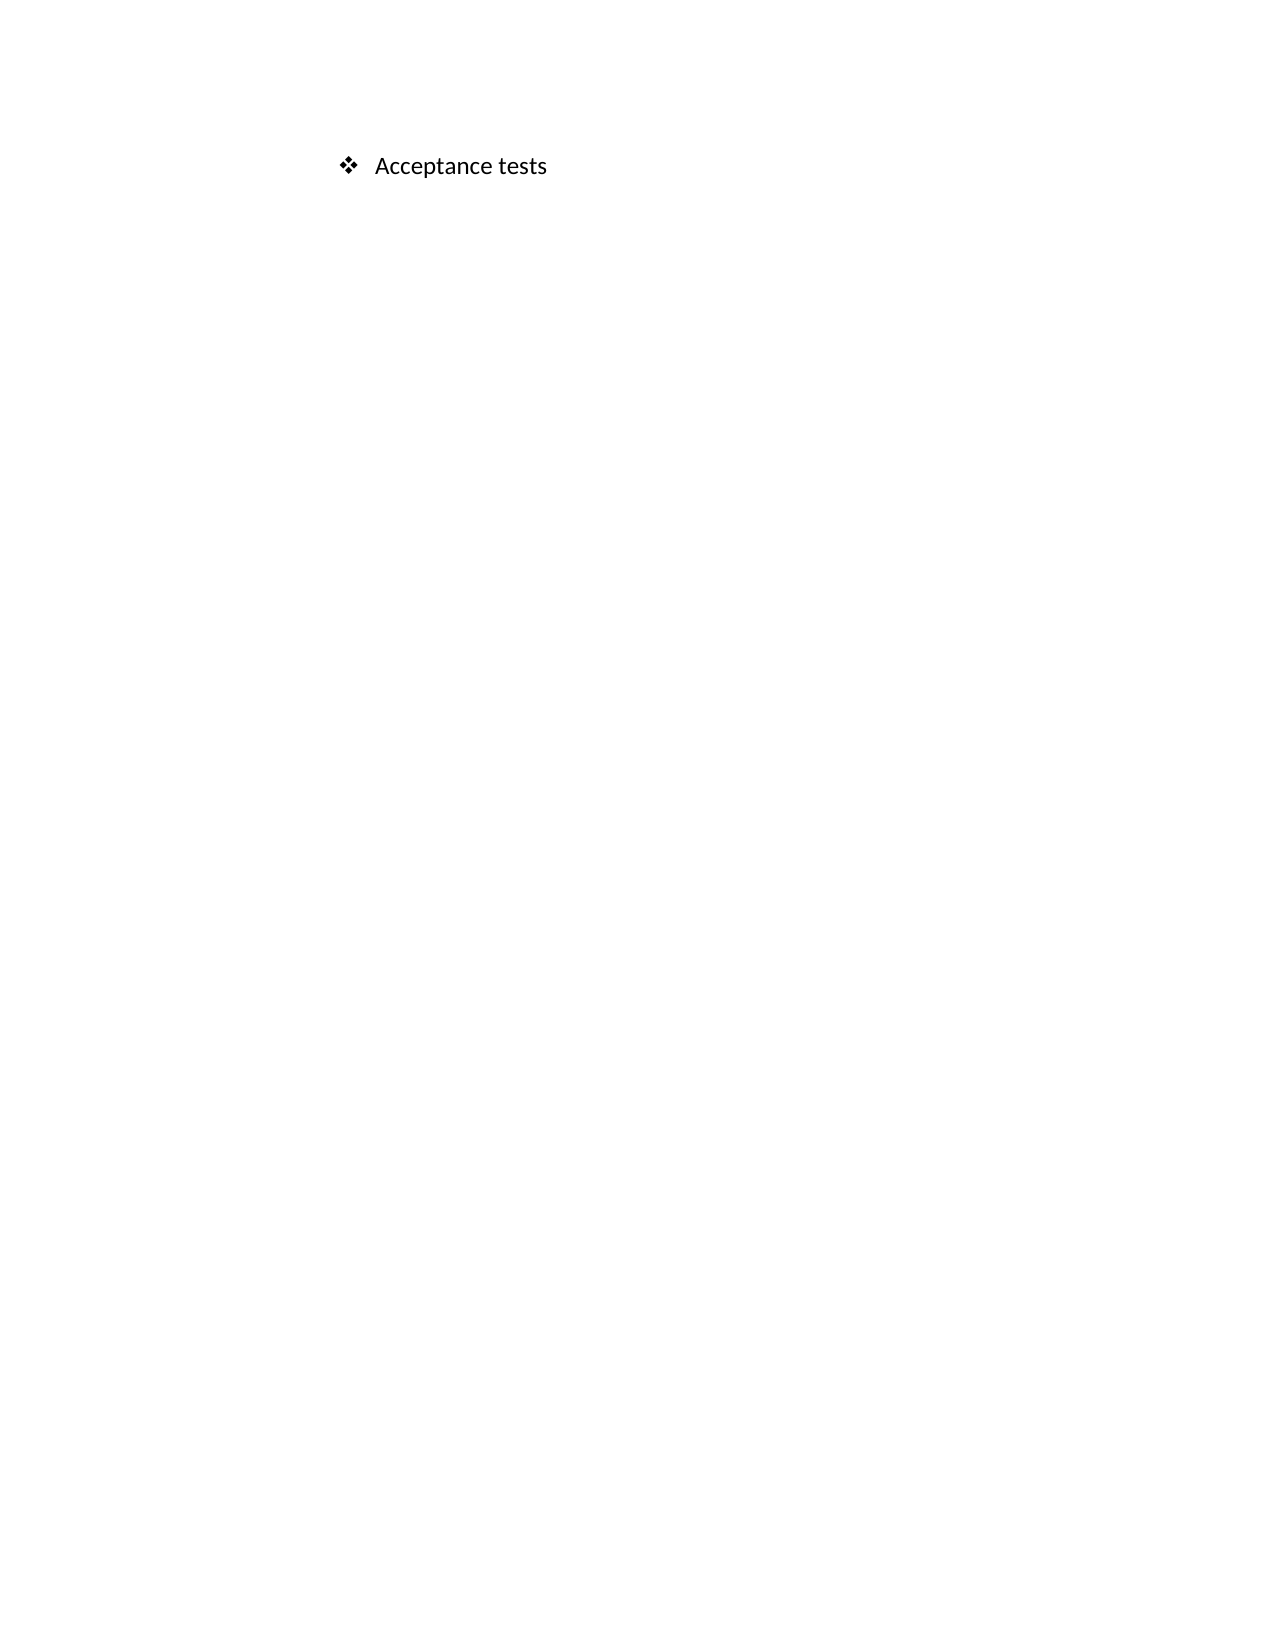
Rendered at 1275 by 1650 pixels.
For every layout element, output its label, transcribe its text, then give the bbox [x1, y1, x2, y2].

list Acceptance tests [337, 150, 1125, 181]
